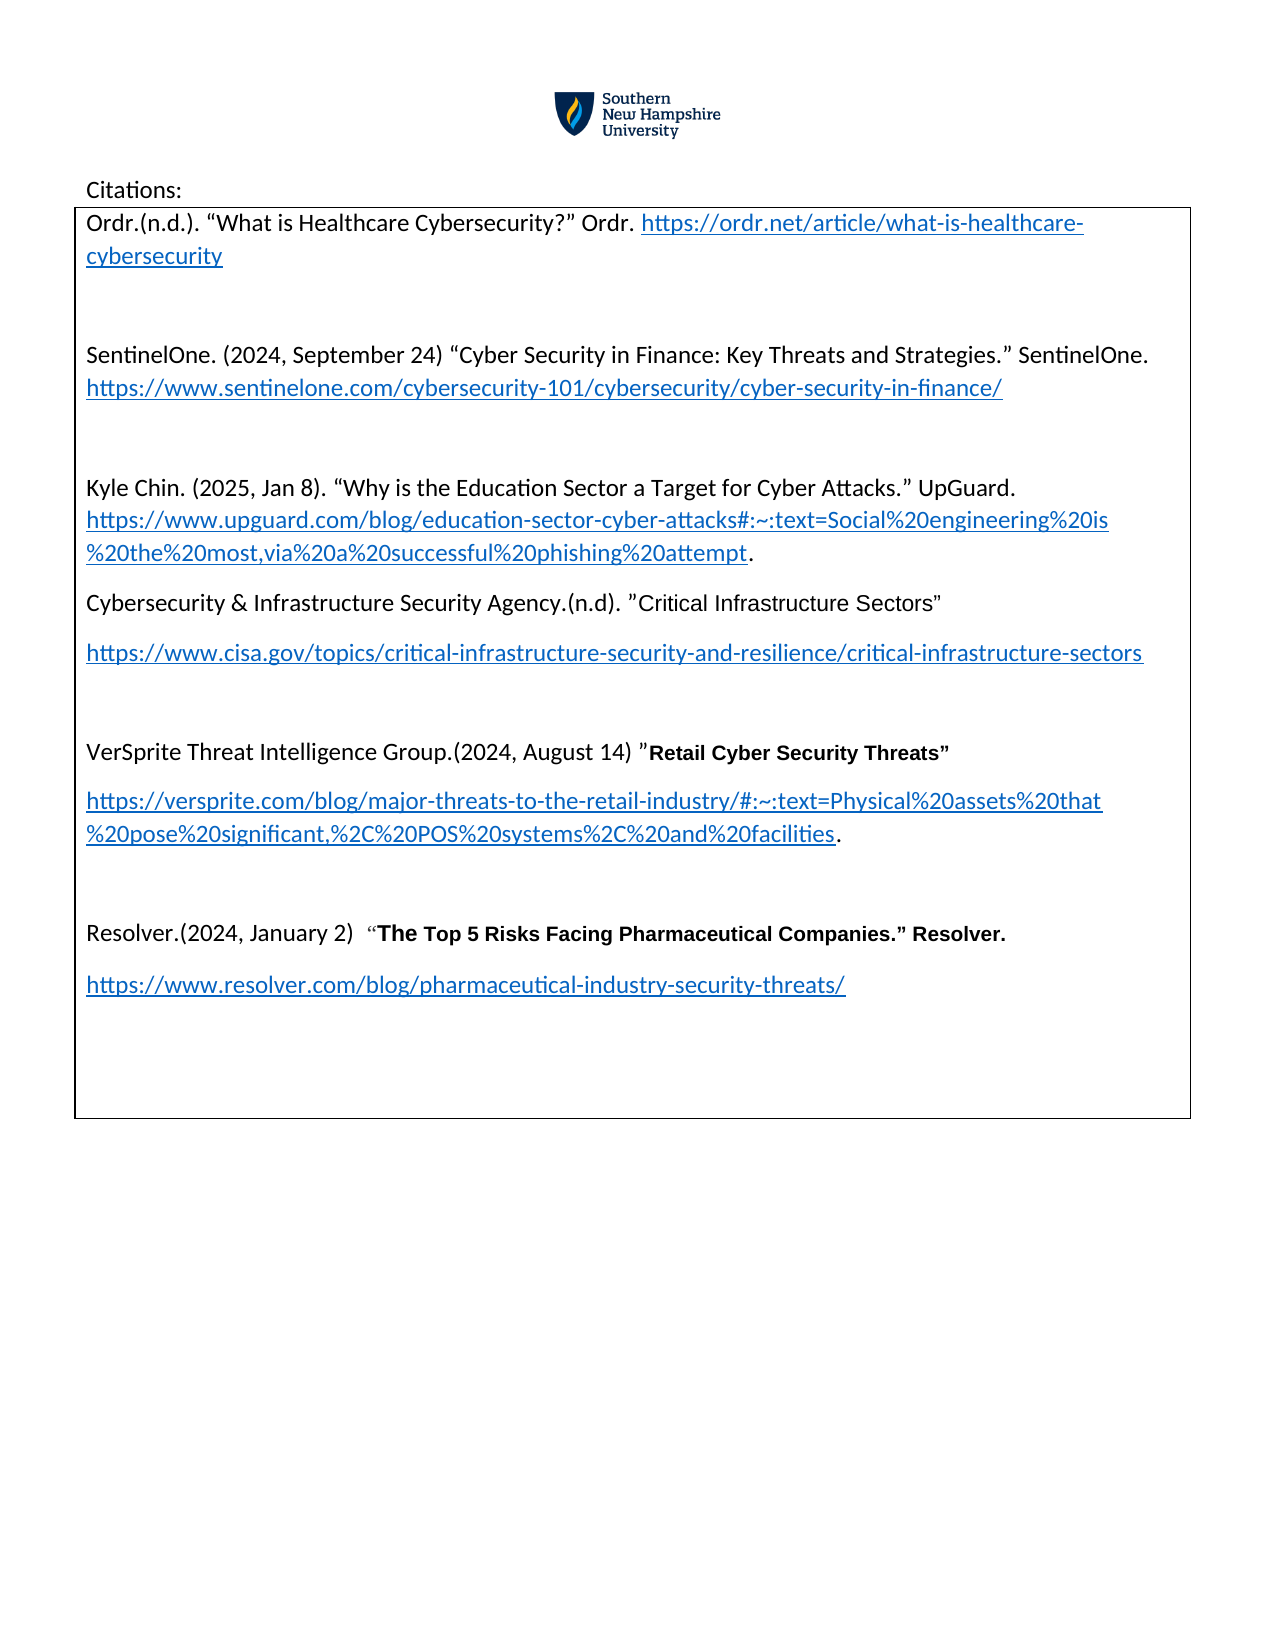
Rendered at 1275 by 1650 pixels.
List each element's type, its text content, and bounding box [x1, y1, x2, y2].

table_cell Ordr.(n.d.). “What is Healthcare Cybersecurity?” Ordr. https://ordr.net/article/what-is-healthcare-cybersecurity SentinelOne. (2024, September 24) “Cyber Security in Finance: Key Threats and Strategies.” SentinelOne. https://www.sentinelone.com/cybersecurity-101/cybersecurity/cyber-security-in-finance/ Kyle Chin. (2025, Jan 8). “Why is the Education Sector a Target for Cyber Attacks.” UpGuard. https://www.upguard.com/blog/education-sector-cyber-attacks#:~:text=Social%20engineering%20is%20the%20most,via%20a%20successful%20phishing%20attempt. Cybersecurity & Infrastructure Security Agency.(n.d). ”Critical Infrastructure Sectors” https://www.cisa.gov/topics/critical-infrastructure-security-and-resilience/critical-infrastructure-sectors VerSprite Threat Intelligence Group.(2024, August 14) ”Retail Cyber Security Threats” https://versprite.com/blog/major-threats-to-the-retail-industry/#:~:text=Physical%20assets%20that%20pose%20significant,%2C%20POS%20systems%2C%20and%20facilities. Resolver.(2024, January 2) “The Top 5 Risks Facing Pharmaceutical Companies.” Resolver. https://www.resolver.com/blog/pharmaceutical-industry-security-threats/ [76, 208, 1190, 1118]
table_header Citations: [75, 174, 1190, 207]
picture [546, 75, 729, 154]
